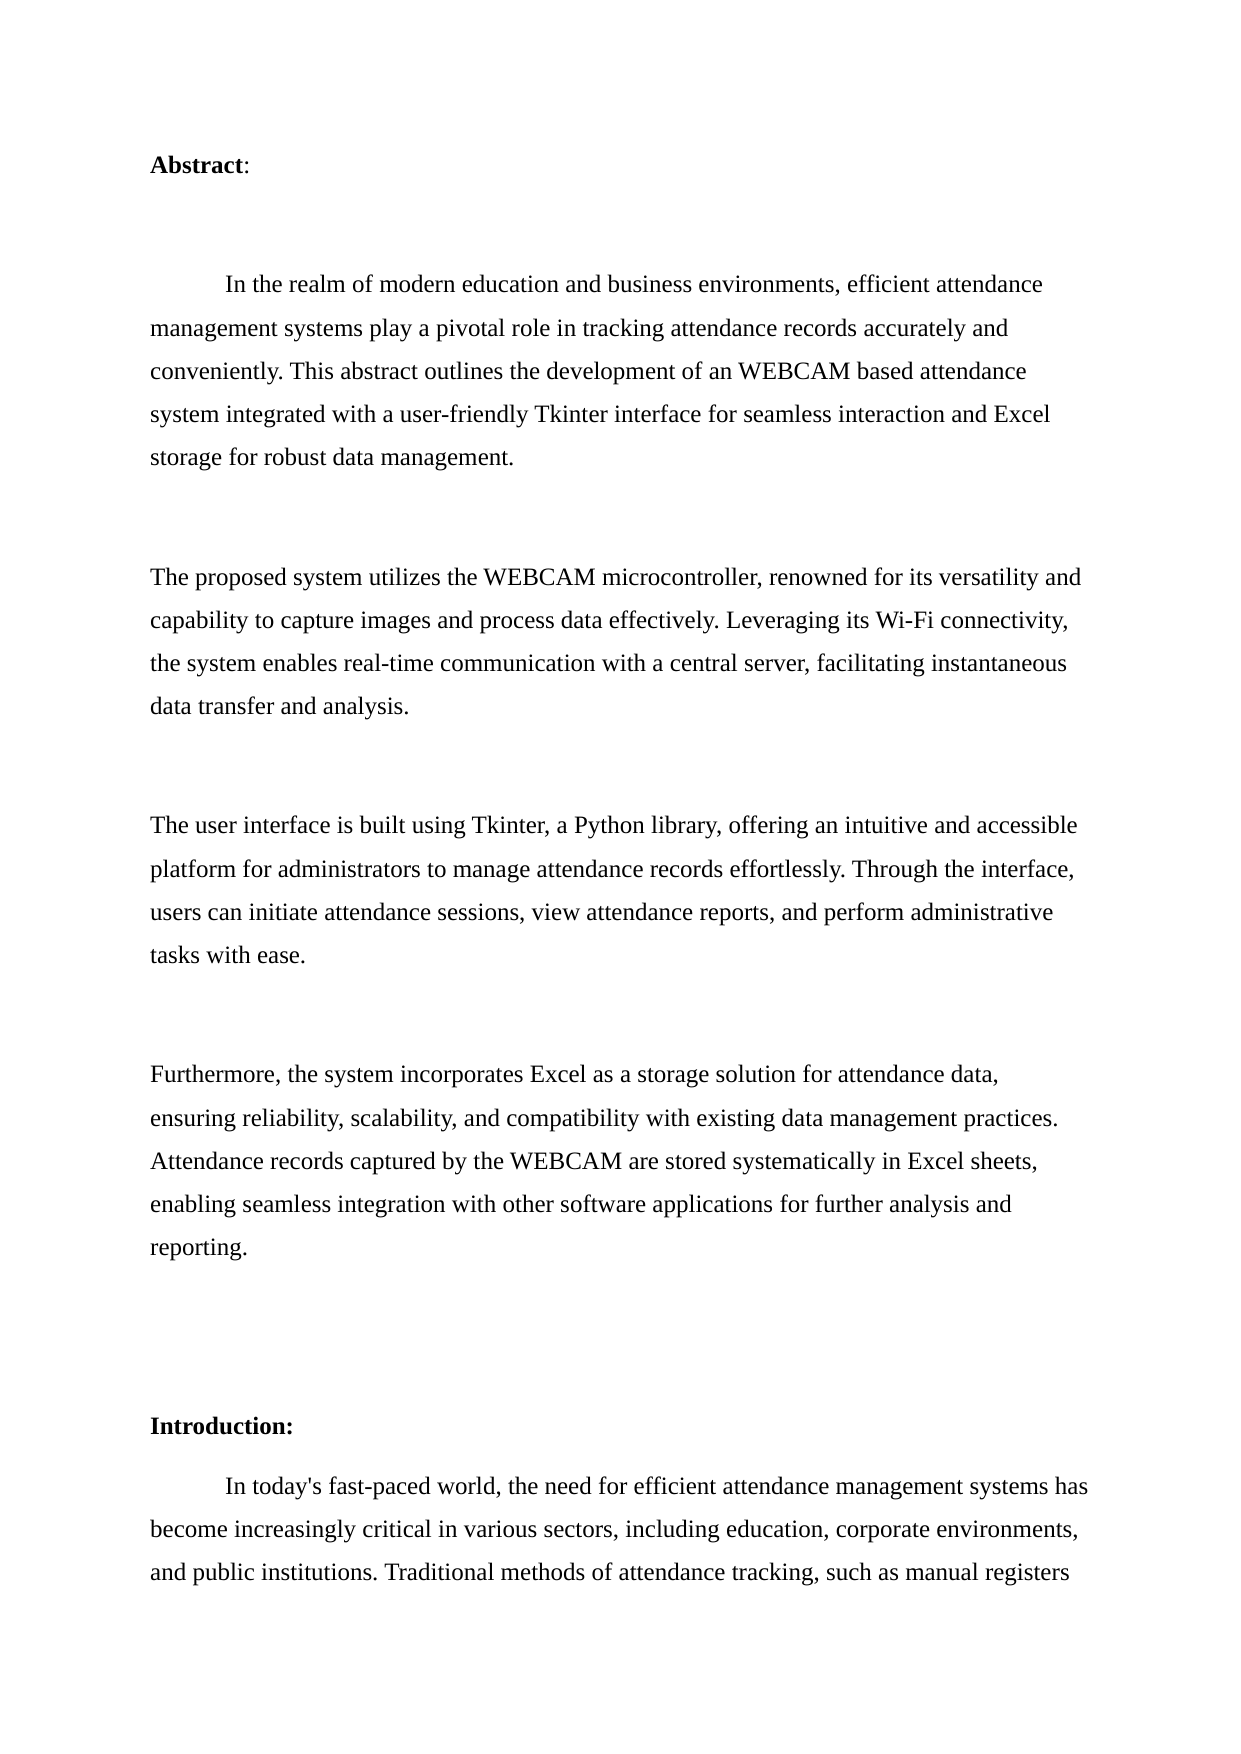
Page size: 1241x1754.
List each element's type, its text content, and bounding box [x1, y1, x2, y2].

text The proposed system utilizes the WEBCAM microcontroller, renowned for its versatility and capability to capture images and process data effectively. Leveraging its Wi-Fi connectivity, the system enables real-time communication with a central server, facilitating instantaneous data transfer and analysis. [150, 562, 1090, 720]
text Abstract: [150, 150, 1090, 179]
text Introduction: [150, 1411, 1090, 1440]
text The user interface is built using Tkinter, a Python library, offering an intuitive and accessible platform for administrators to manage attendance records effortlessly. Through the interface, users can initiate attendance sessions, view attendance reports, and perform administrative tasks with ease. [150, 811, 1090, 969]
text Furthermore, the system incorporates Excel as a storage solution for attendance data, ensuring reliability, scalability, and compatibility with existing data management practices. Attendance records captured by the WEBCAM are stored systematically in Excel sheets, enabling seamless integration with other software applications for further analysis and reporting. [150, 1059, 1090, 1261]
text In the realm of modern education and business environments, efficient attendance management systems play a pivotal role in tracking attendance records accurately and conveniently. This abstract outlines the development of an WEBCAM based attendance system integrated with a user-friendly Tkinter interface for seamless interaction and Excel storage for robust data management. [150, 269, 1090, 471]
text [150, 1471, 1090, 1586]
